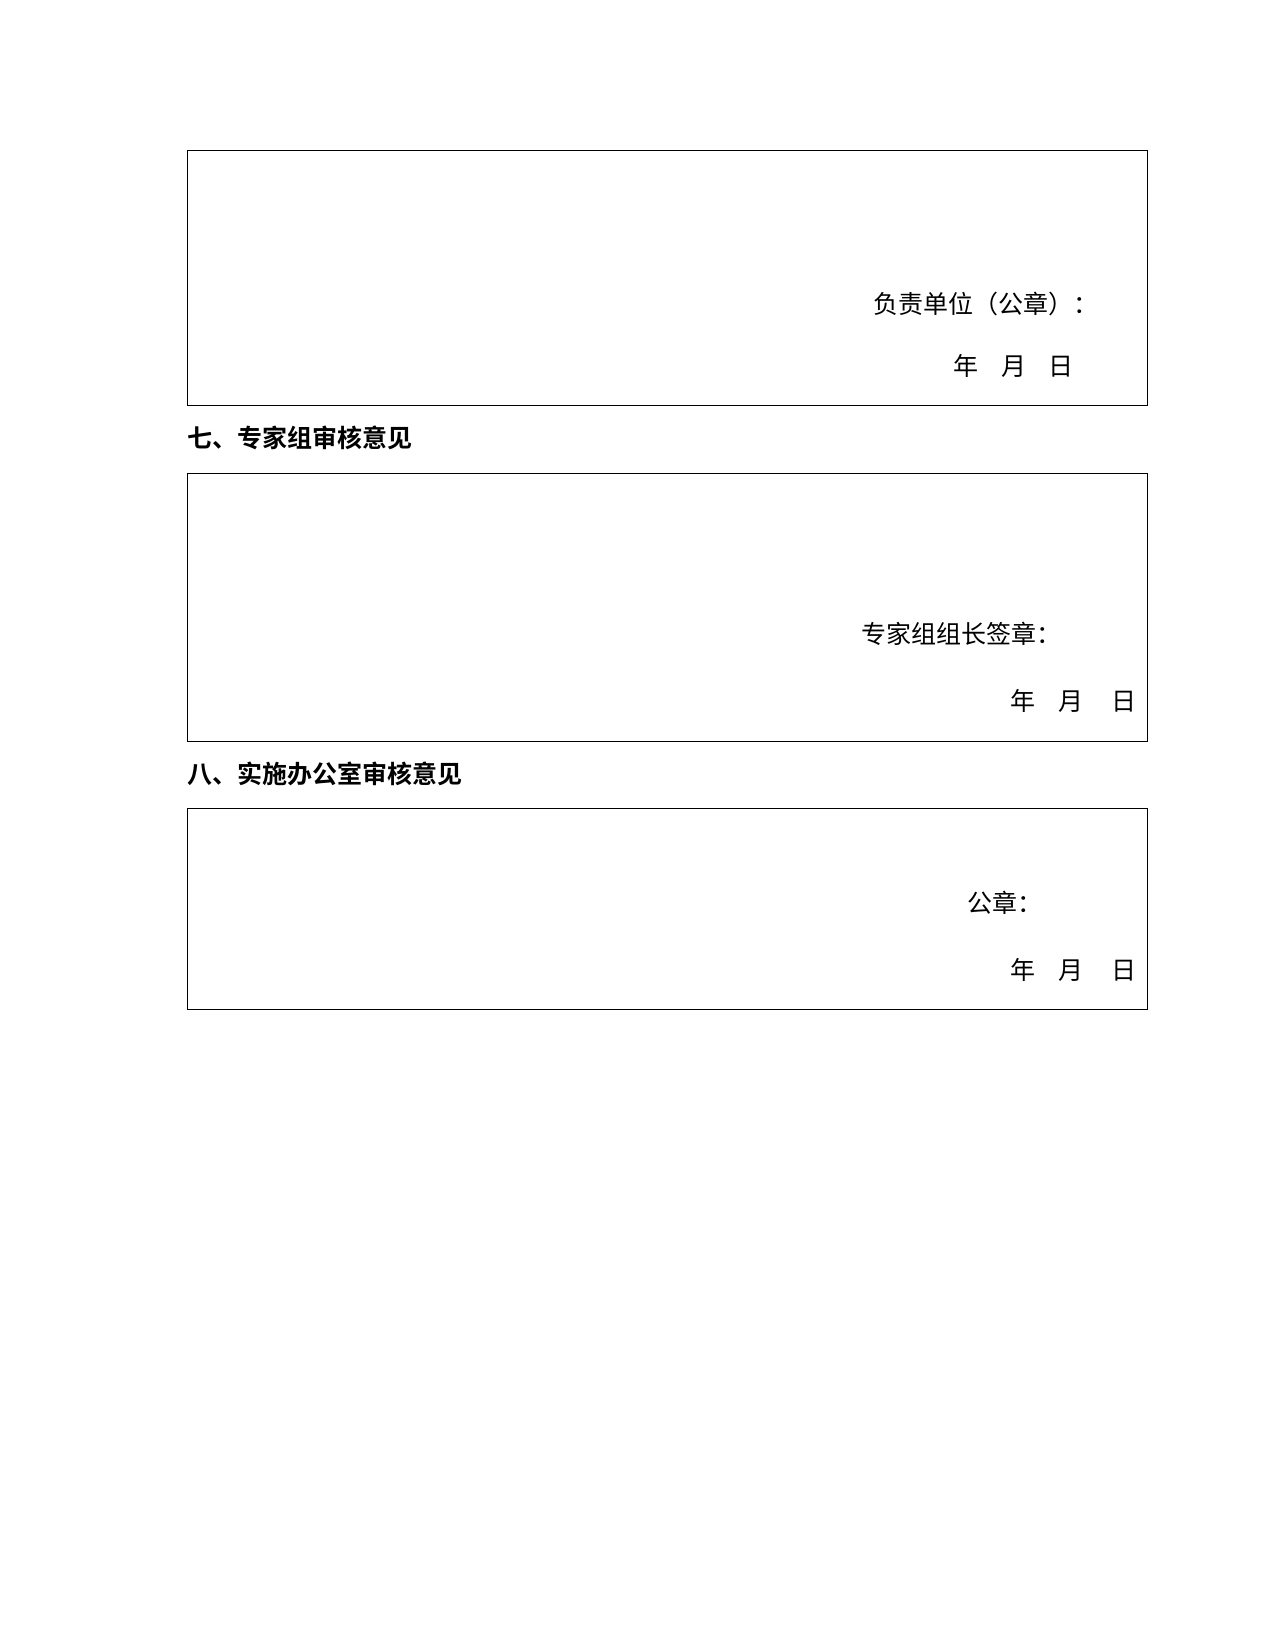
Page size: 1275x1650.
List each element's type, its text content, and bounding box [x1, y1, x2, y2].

text 八、实施办公室审核意见 [187, 754, 1087, 790]
text 七、专家组审核意见 [187, 419, 1087, 455]
table_header 专家组组长签章： 年 月 日 [188, 474, 1147, 741]
table_header 公章： 年 月 日 [188, 809, 1147, 1009]
table_header 负责单位（公章）： 年 月 日 [188, 151, 1147, 405]
